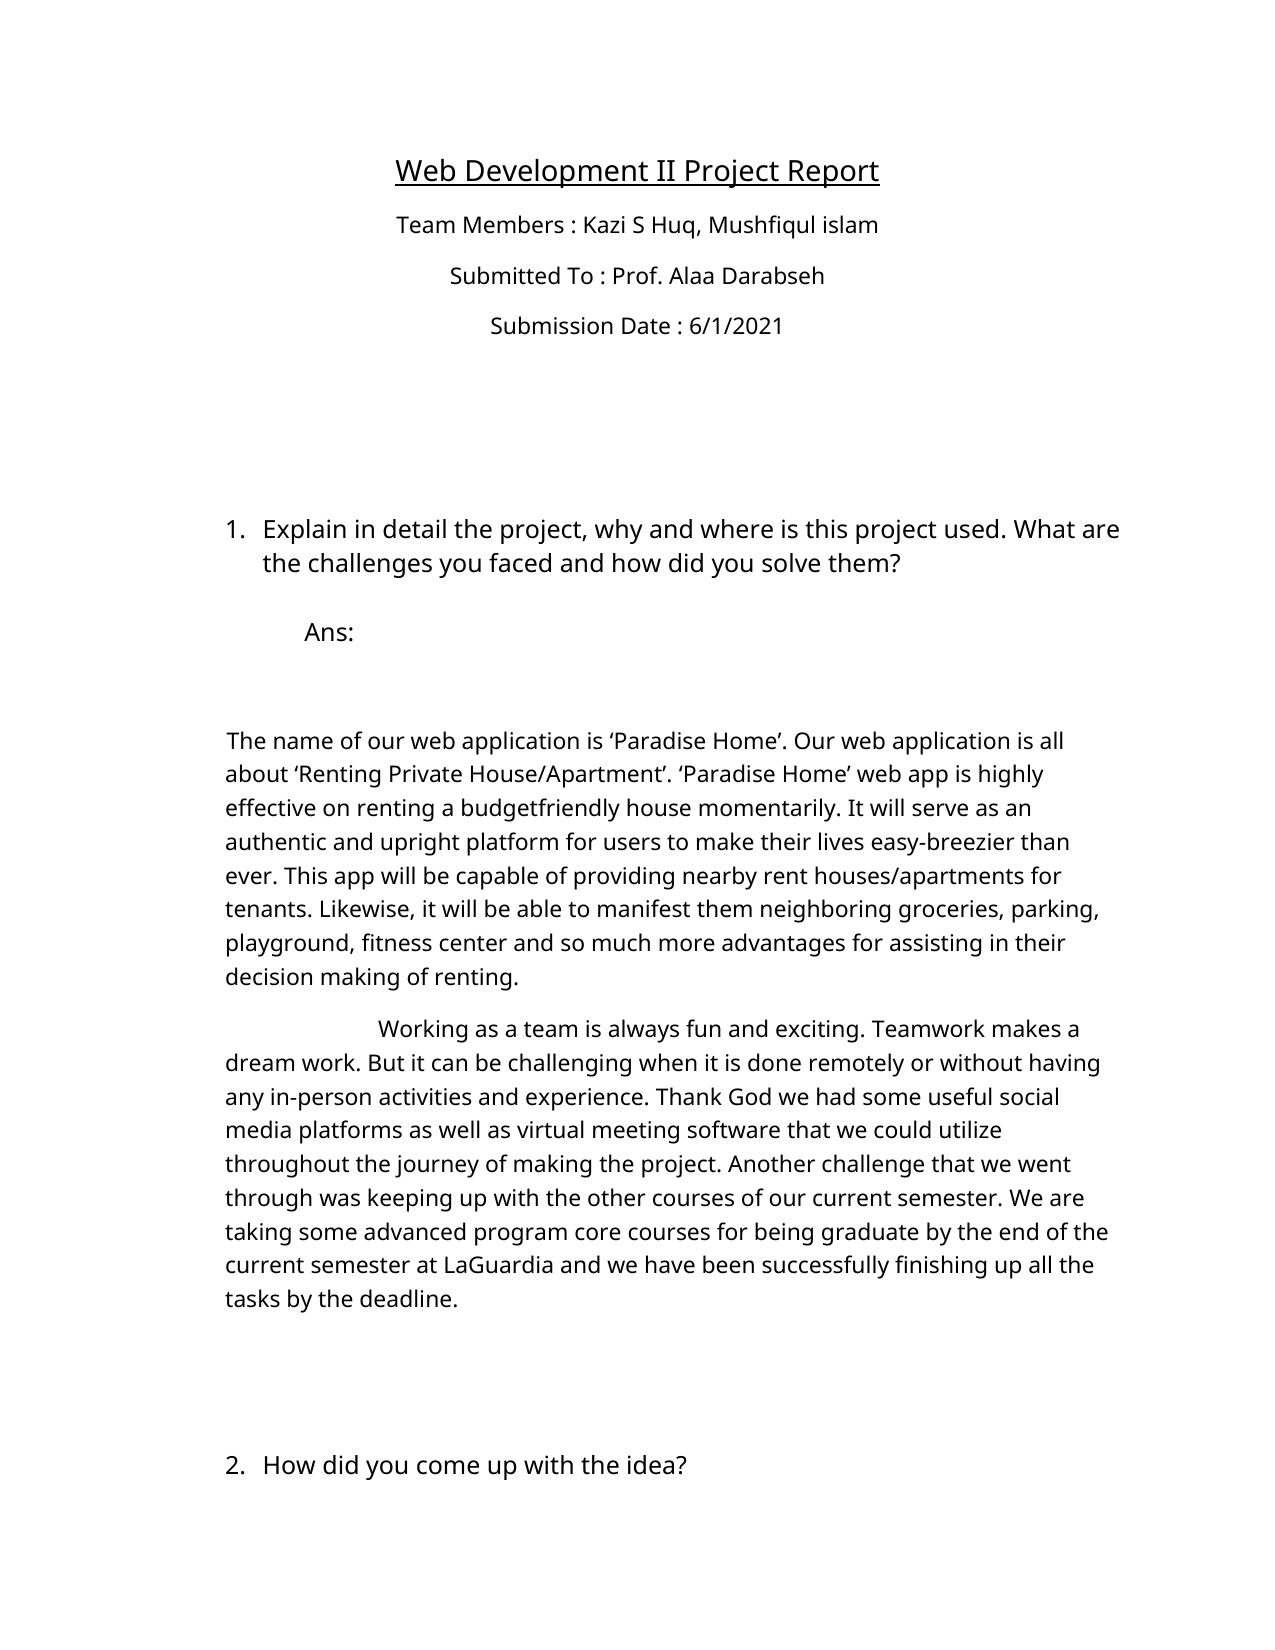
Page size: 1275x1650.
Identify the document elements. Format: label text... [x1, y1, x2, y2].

list How did you come up with the idea? [225, 1447, 1125, 1482]
list Explain in detail the project, why and where is this project used. What are the challenges you faced and how did you solve them? [225, 512, 1125, 580]
text Team Members : Kazi S Huq, Mushfiqul islam [150, 209, 1125, 241]
text The name of our web application is ‘Paradise Home’. Our web application is all about ‘Renting Private House/Apartment’. ‘Paradise Home’ web app is highly effective on renting a budgetfriendly house momentarily. It will serve as an authentic and upright platform for users to make their lives easy-breezier than ever. This app will be capable of providing nearby rent houses/apartments for tenants. Likewise, it will be able to manifest them neighboring groceries, parking, playground, fitness center and so much more advantages for assisting in their decision making of renting. [187, 724, 1125, 992]
text Ans: [187, 614, 1125, 648]
text Submitted To : Prof. Alaa Darabseh [150, 260, 1125, 291]
text Web Development II Project Report [150, 150, 1125, 190]
text Working as a team is always fun and exciting. Teamwork makes a dream work. But it can be challenging when it is done remotely or without having any in-person activities and experience. Thank God we had some useful social media platforms as well as virtual meeting software that we could utilize throughout the journey of making the project. Another challenge that we went through was keeping up with the other courses of our current semester. We are taking some advanced program core courses for being graduate by the end of the current semester at LaGuardia and we have been successfully finishing up all the tasks by the deadline. [187, 1013, 1125, 1314]
text Submission Date : 6/1/2021 [150, 310, 1125, 342]
